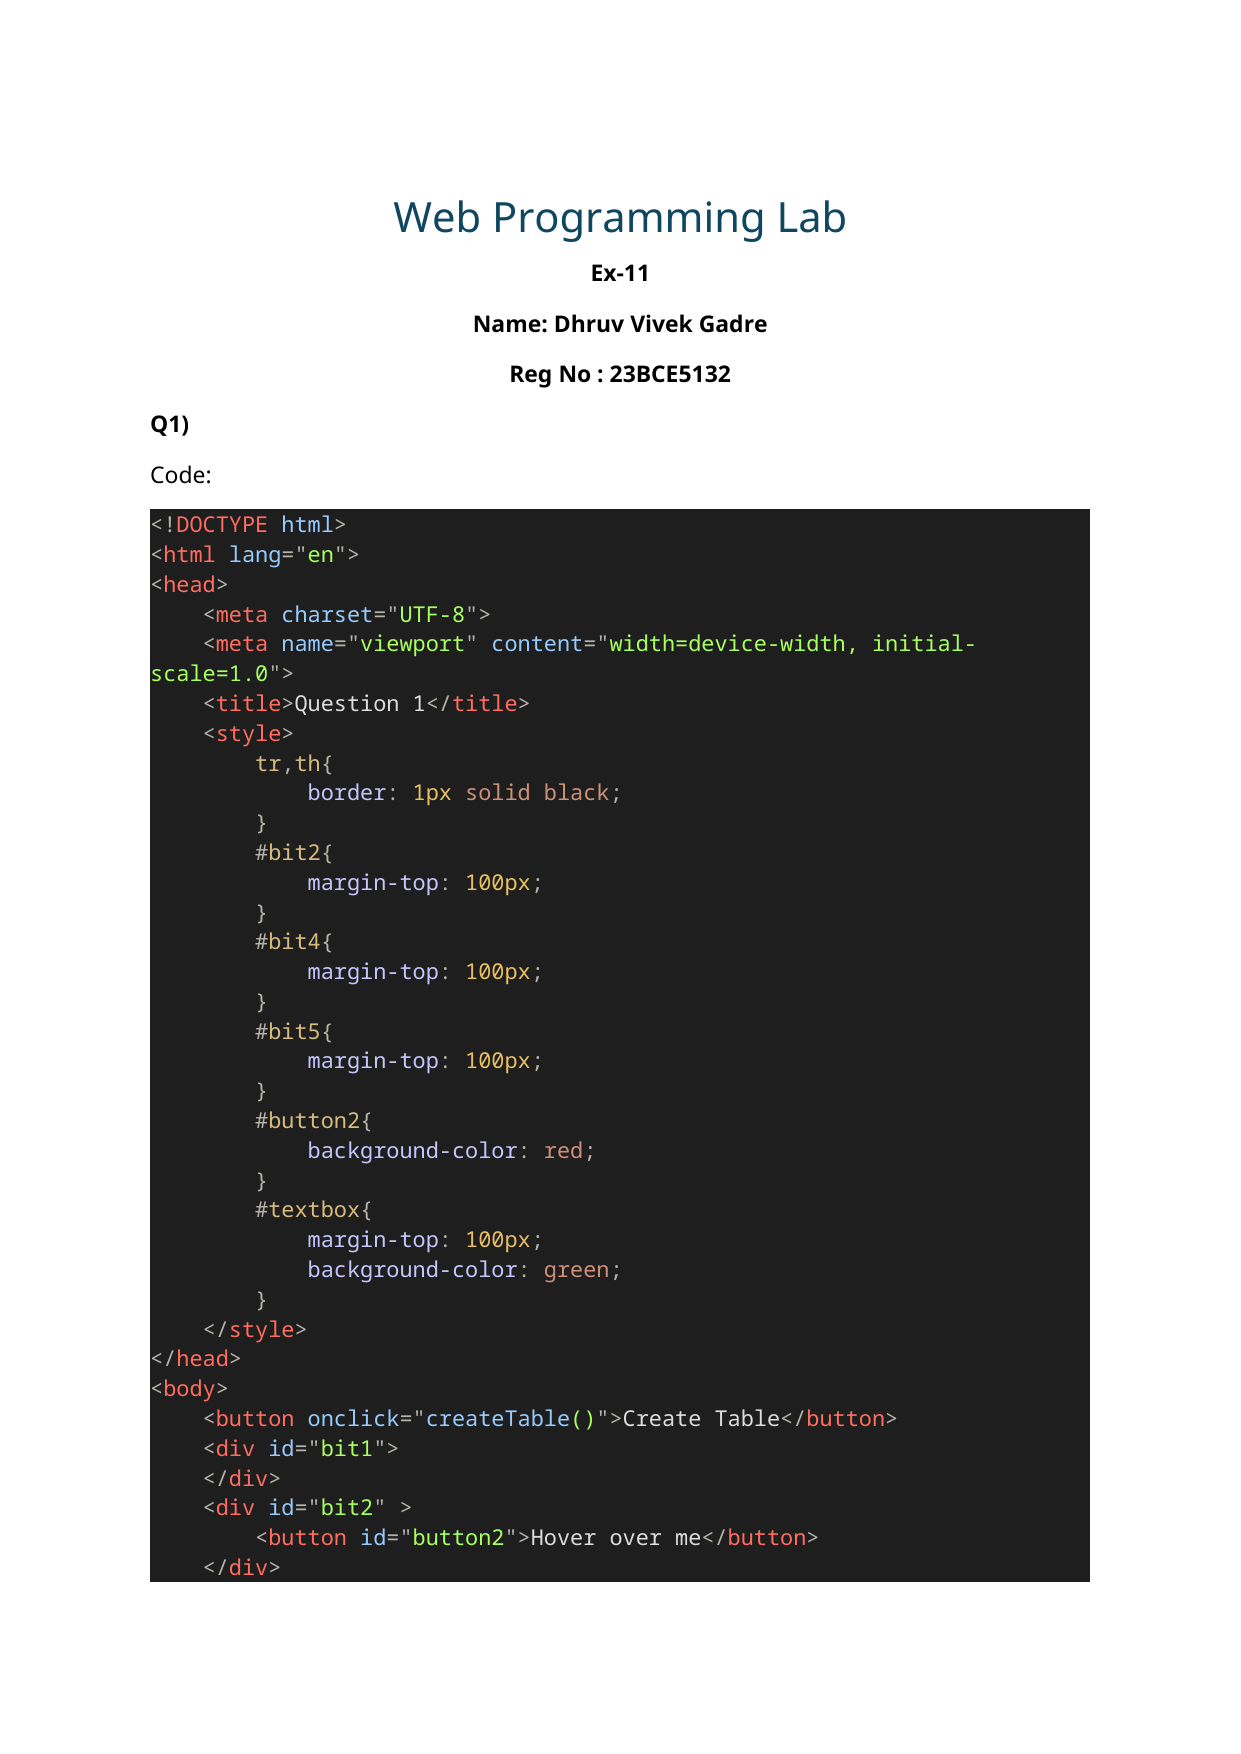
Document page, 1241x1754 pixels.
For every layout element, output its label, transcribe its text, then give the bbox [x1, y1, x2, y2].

text } [150, 896, 1090, 926]
text margin-top: 100px; [150, 1045, 1090, 1075]
text } [150, 986, 1090, 1016]
text </div> [150, 1552, 1090, 1582]
text Reg No : 23BCE5132 [150, 358, 1090, 389]
text <body> [150, 1373, 1090, 1403]
text margin-top: 100px; [150, 1224, 1090, 1254]
text #bit4{ [150, 926, 1090, 956]
text } [150, 1164, 1090, 1194]
text Ex-11 [150, 257, 1090, 288]
text tr,th{ [150, 747, 1090, 777]
text <div id="bit1"> [150, 1433, 1090, 1462]
text <button onclick="createTable()">Create Table</button> [150, 1403, 1090, 1433]
text <head> [150, 569, 1090, 598]
text <meta name="viewport" content="width=device-width, initial-scale=1.0"> [150, 628, 1090, 688]
text Code: [150, 459, 1090, 490]
text Name: Dhruv Vivek Gadre [150, 307, 1090, 339]
text </style> [150, 1313, 1090, 1343]
text <style> [150, 718, 1090, 747]
text margin-top: 100px; [150, 956, 1090, 986]
text #button2{ [150, 1105, 1090, 1135]
text <html lang="en"> [150, 539, 1090, 569]
text margin-top: 100px; [150, 867, 1090, 896]
text #bit5{ [150, 1016, 1090, 1045]
text <button id="button2">Hover over me</button> [150, 1522, 1090, 1552]
text background-color: red; [150, 1135, 1090, 1164]
text <div id="bit2" > [150, 1492, 1090, 1522]
text } [150, 1284, 1090, 1313]
text border: 1px solid black; [150, 777, 1090, 807]
text </div> [150, 1462, 1090, 1492]
text <title>Question 1</title> [150, 688, 1090, 718]
text #bit2{ [150, 837, 1090, 867]
text } [150, 807, 1090, 837]
subtitle Web Programming Lab [150, 187, 1090, 244]
text #textbox{ [150, 1194, 1090, 1224]
text <!DOCTYPE html> [150, 509, 1090, 539]
text Q1) [150, 408, 1090, 439]
text background-color: green; [150, 1254, 1090, 1284]
text <meta charset="UTF-8"> [150, 598, 1090, 628]
text </head> [150, 1343, 1090, 1373]
text } [150, 1075, 1090, 1105]
